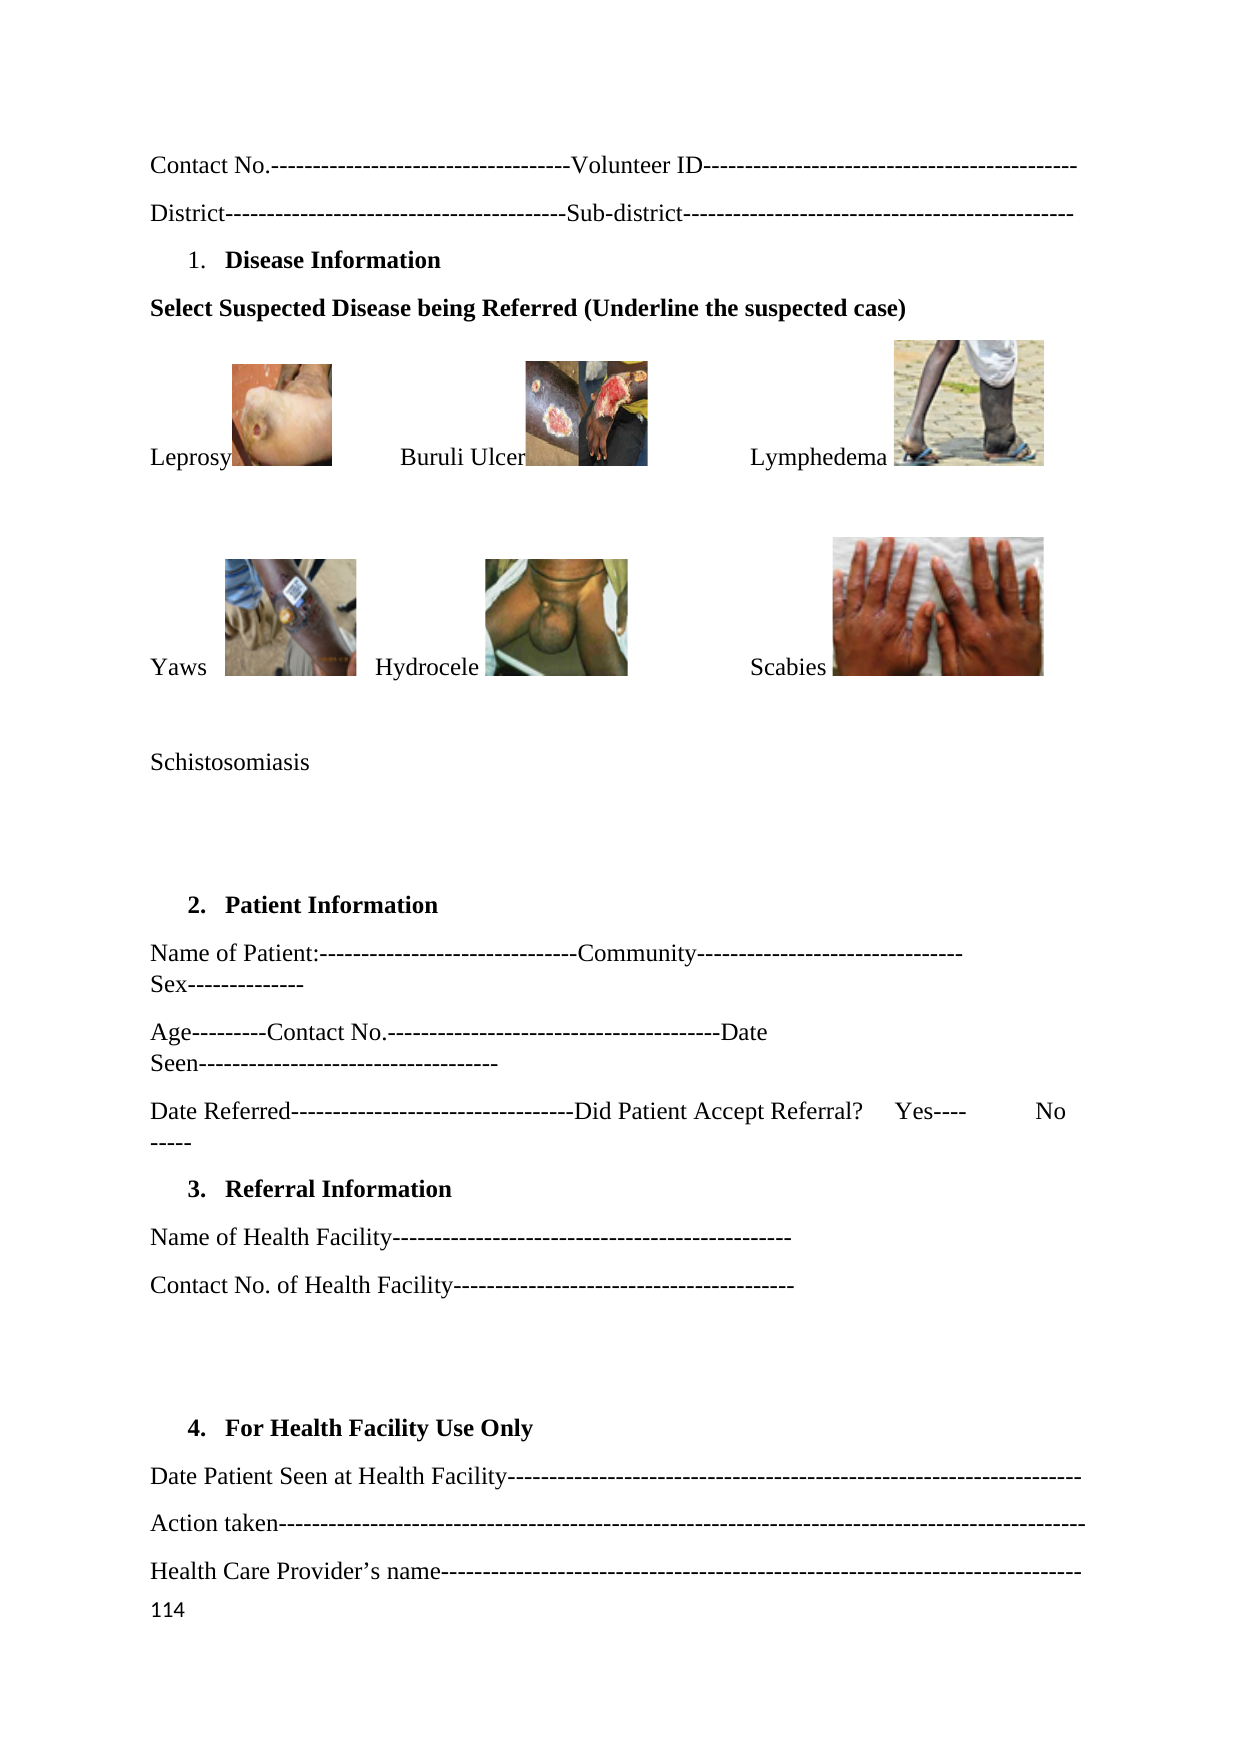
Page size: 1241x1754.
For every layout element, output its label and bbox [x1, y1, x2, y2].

picture [225, 559, 357, 676]
picture [232, 364, 332, 466]
picture [832, 537, 1044, 676]
picture [525, 361, 648, 466]
picture [893, 340, 1044, 466]
picture [485, 559, 628, 676]
